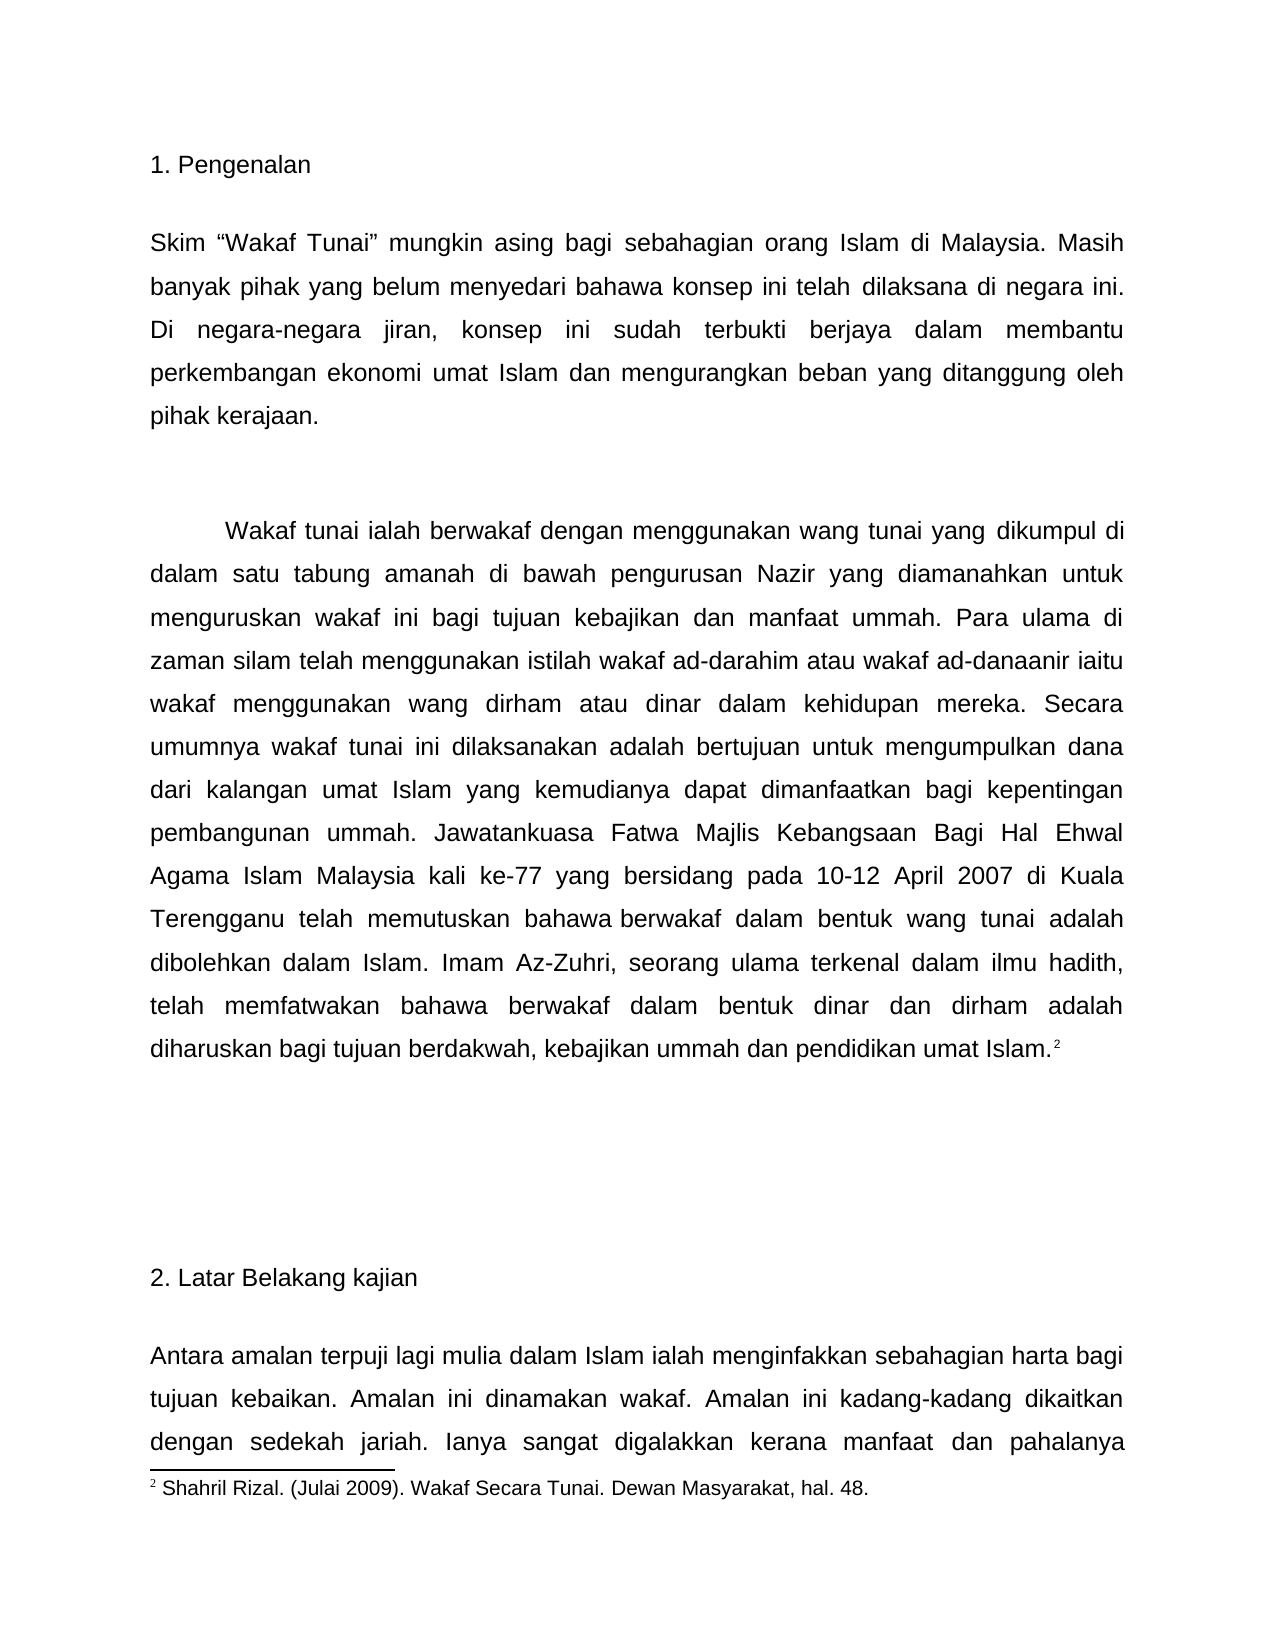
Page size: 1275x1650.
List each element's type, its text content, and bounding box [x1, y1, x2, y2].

text 1. Pengenalan [150, 150, 1125, 179]
text Wakaf tunai ialah berwakaf dengan menggunakan wang tunai yang dikumpul di dalam satu tabung amanah di bawah pengurusan Nazir yang diamanahkan untuk menguruskan wakaf ini bagi tujuan kebajikan dan manfaat ummah. Para ulama di zaman silam telah menggunakan istilah wakaf ad-darahim atau wakaf ad-danaanir iaitu wakaf menggunakan wang dirham atau dinar dalam kehidupan mereka. Secara umumnya wakaf tunai ini dilaksanakan adalah bertujuan untuk mengumpulkan dana dari kalangan umat Islam yang kemudianya dapat dimanfaatkan bagi kepentingan pembangunan ummah. Jawatankuasa Fatwa Majlis Kebangsaan Bagi Hal Ehwal Agama Islam Malaysia kali ke-77 yang bersidang pada 10-12 April 2007 di Kuala Terengganu telah memutuskan bahawa berwakaf dalam bentuk wang tunai adalah dibolehkan dalam Islam. Imam Az-Zuhri, seorang ulama terkenal dalam ilmu hadith, telah memfatwakan bahawa berwakaf dalam bentuk dinar dan dirham adalah diharuskan bagi tujuan berdakwah, kebajikan ummah dan pendidikan umat Islam. [150, 516, 1125, 1062]
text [150, 1341, 1125, 1456]
text 2. Latar Belakang kajian [150, 1263, 1125, 1291]
text Skim “Wakaf Tunai” mungkin asing bagi sebahagian orang Islam di Malaysia. Masih banyak pihak yang belum menyedari bahawa konsep ini telah dilaksana di negara ini. Di negara-negara jiran, konsep ini sudah terbukti berjaya dalam membantu perkembangan ekonomi umat Islam dan mengurangkan beban yang ditanggung oleh pihak kerajaan. [150, 228, 1125, 429]
